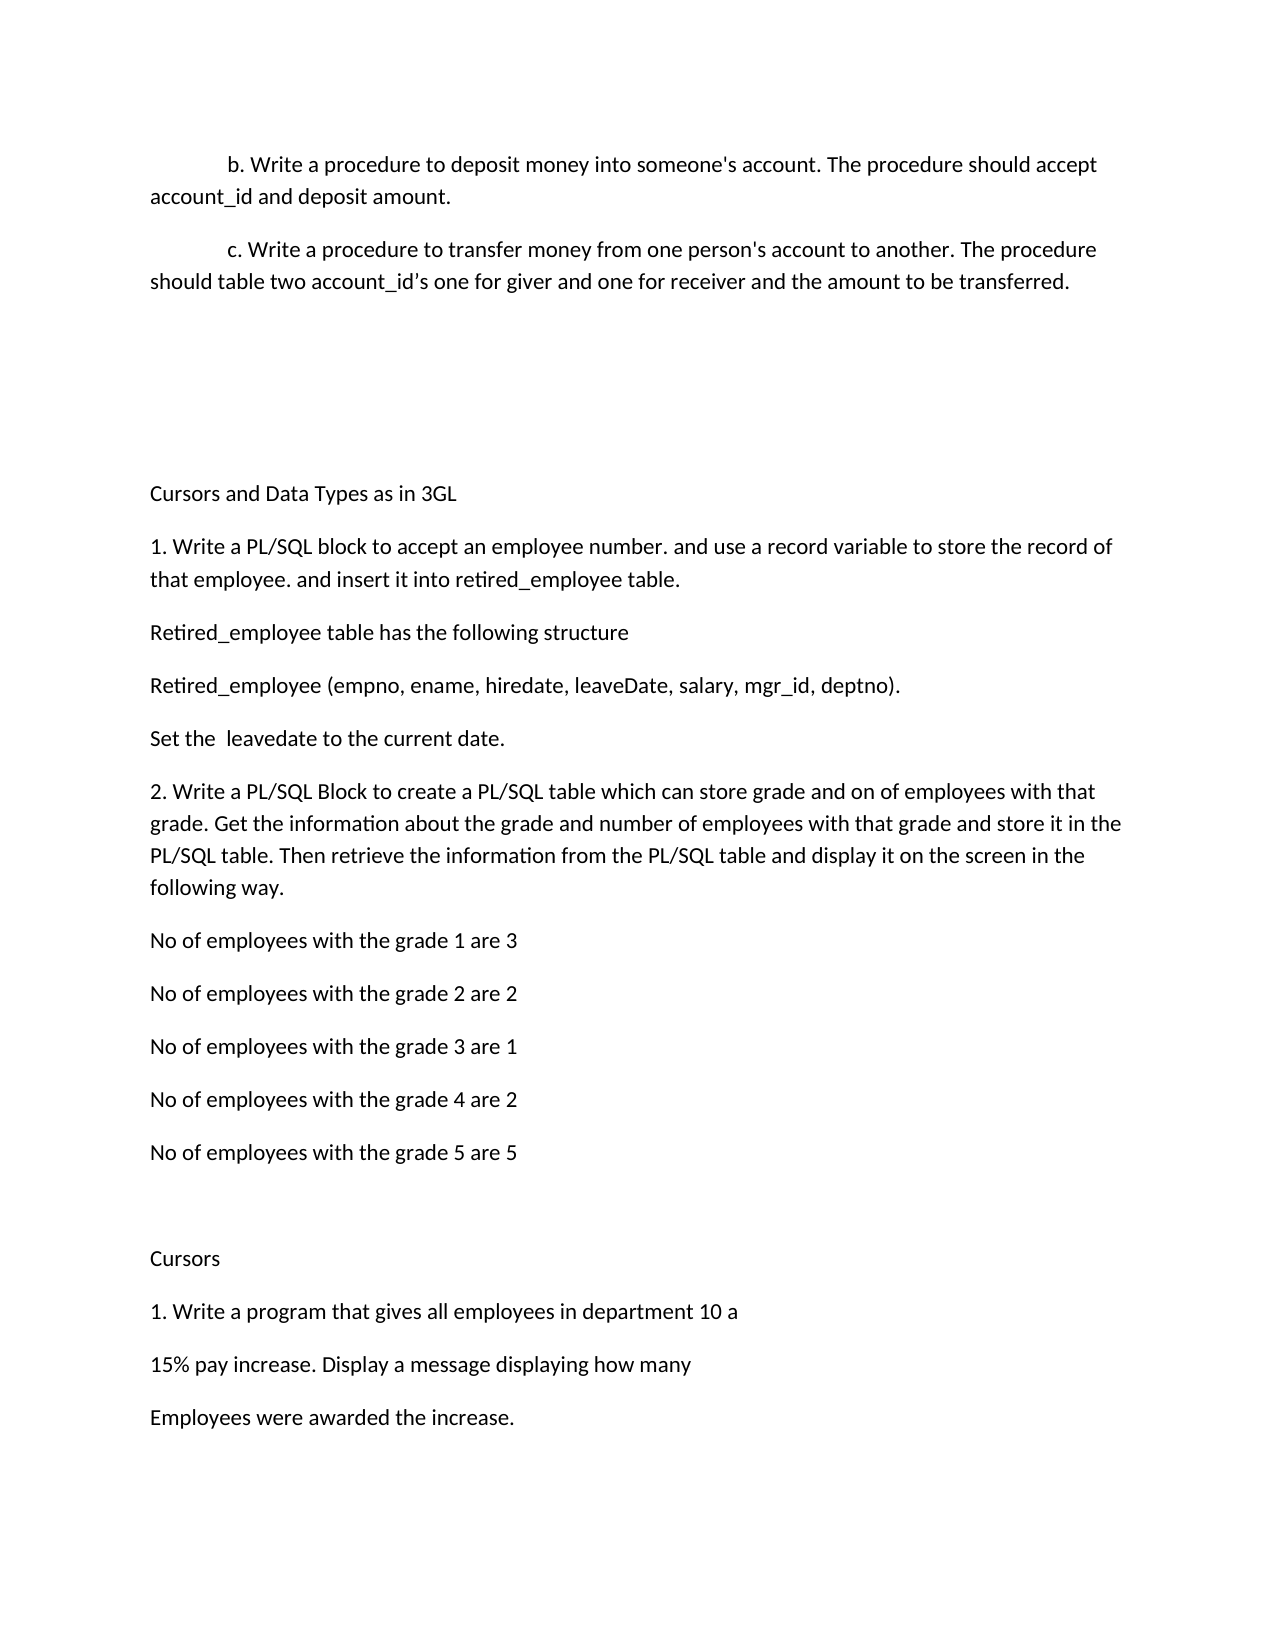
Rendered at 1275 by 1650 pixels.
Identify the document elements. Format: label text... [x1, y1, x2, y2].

text Cursors [150, 1244, 1125, 1272]
text Set the leavedate to the current date. [150, 724, 1125, 752]
text No of employees with the grade 1 are 3 [150, 926, 1125, 954]
text No of employees with the grade 5 are 5 [150, 1138, 1125, 1166]
text No of employees with the grade 2 are 2 [150, 979, 1125, 1007]
text c. Write a procedure to transfer money from one person's account to another. The procedure should table two account_id’s one for giver and one for receiver and the amount to be transferred. [150, 235, 1125, 295]
text 1. Write a program that gives all employees in department 10 a [150, 1297, 1125, 1326]
text 1. Write a PL/SQL block to accept an employee number. and use a record variable to store the record of that employee. and insert it into retired_employee table. [150, 532, 1125, 593]
text Cursors and Data Types as in 3GL [150, 479, 1125, 507]
text Employees were awarded the increase. [150, 1403, 1125, 1432]
text b. Write a procedure to deposit money into someone's account. The procedure should accept account_id and deposit amount. [150, 150, 1125, 210]
text 15% pay increase. Display a message displaying how many [150, 1351, 1125, 1378]
text Retired_employee (empno, ename, hiredate, leaveDate, salary, mgr_id, deptno). [150, 671, 1125, 699]
text No of employees with the grade 3 are 1 [150, 1032, 1125, 1060]
text Retired_employee table has the following structure [150, 618, 1125, 646]
text No of employees with the grade 4 are 2 [150, 1085, 1125, 1113]
text 2. Write a PL/SQL Block to create a PL/SQL table which can store grade and on of employees with that grade. Get the information about the grade and number of employees with that grade and store it in the PL/SQL table. Then retrieve the information from the PL/SQL table and display it on the screen in the following way. [150, 777, 1125, 901]
